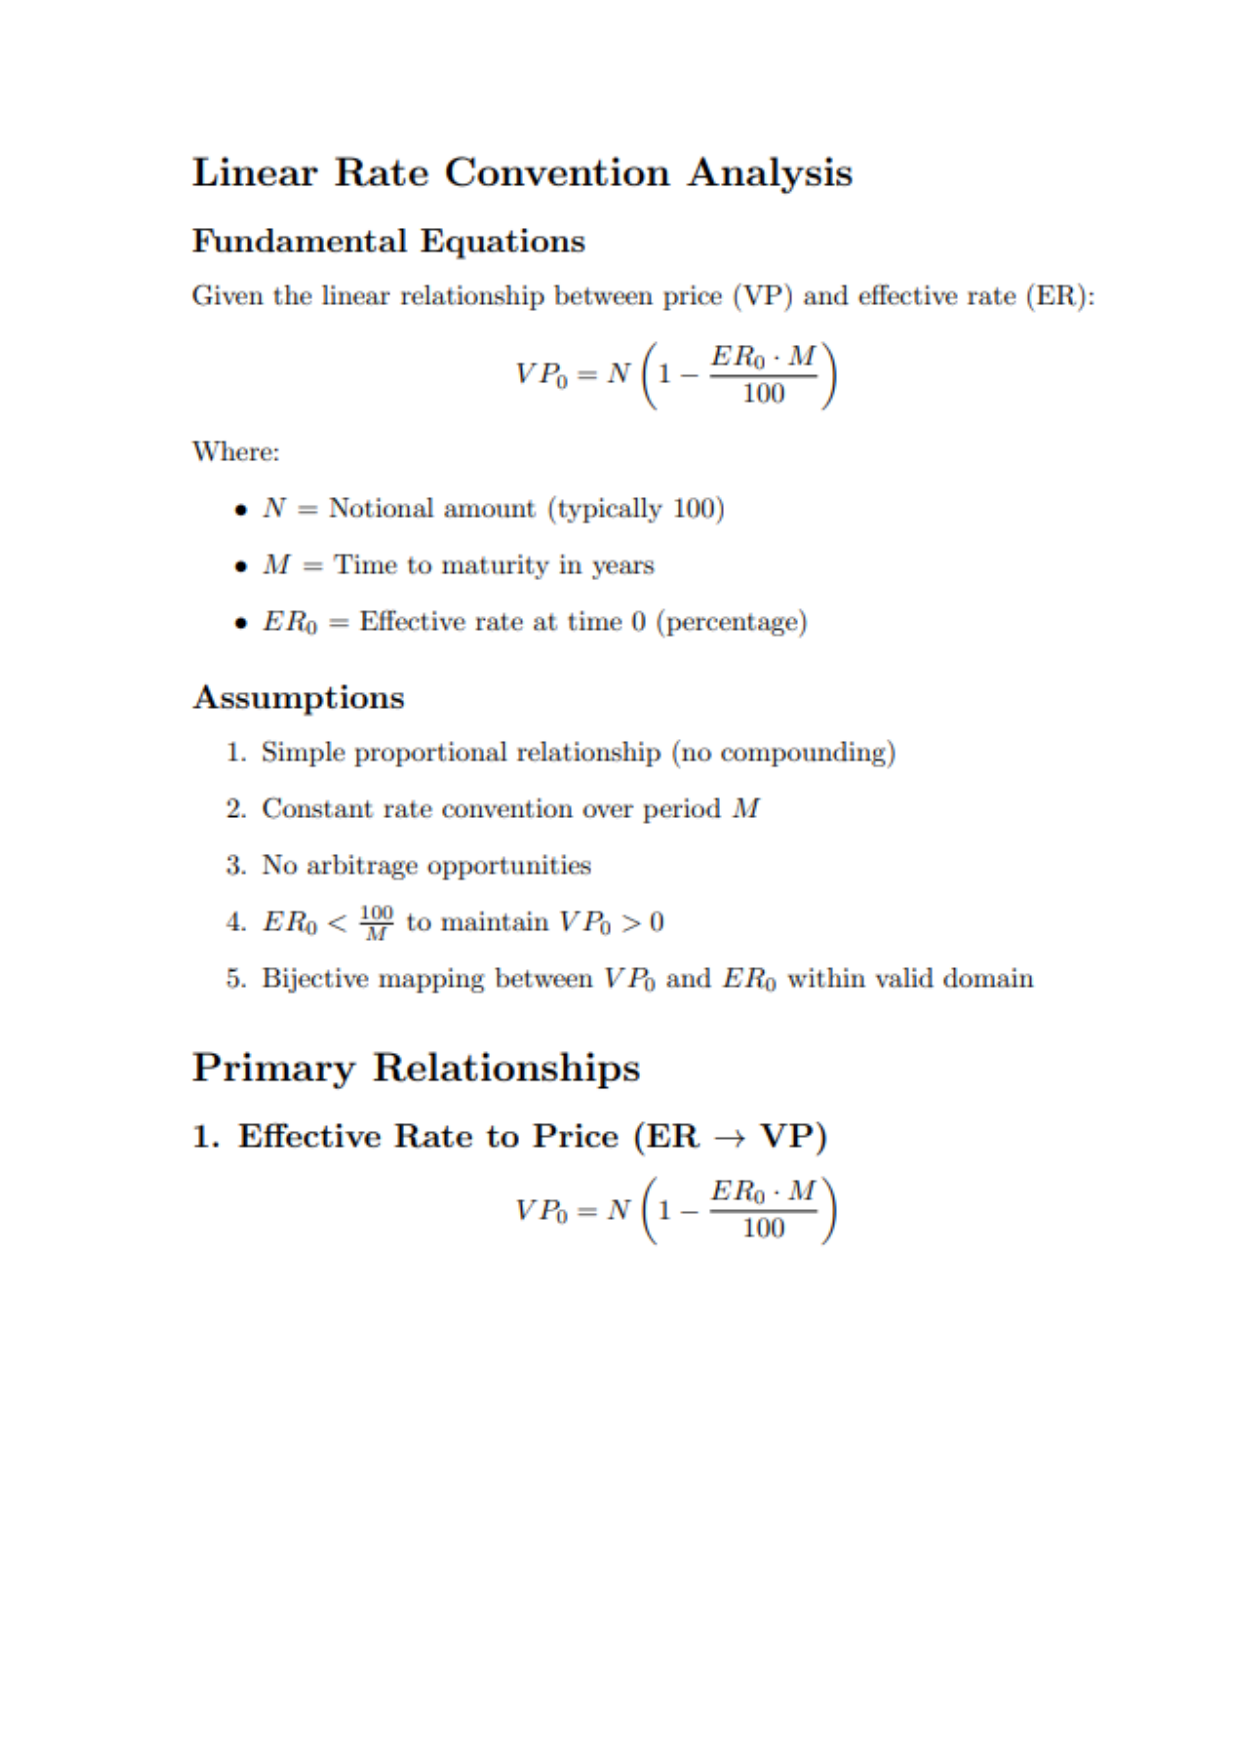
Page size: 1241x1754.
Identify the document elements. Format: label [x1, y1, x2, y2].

picture [168, 150, 1110, 1249]
